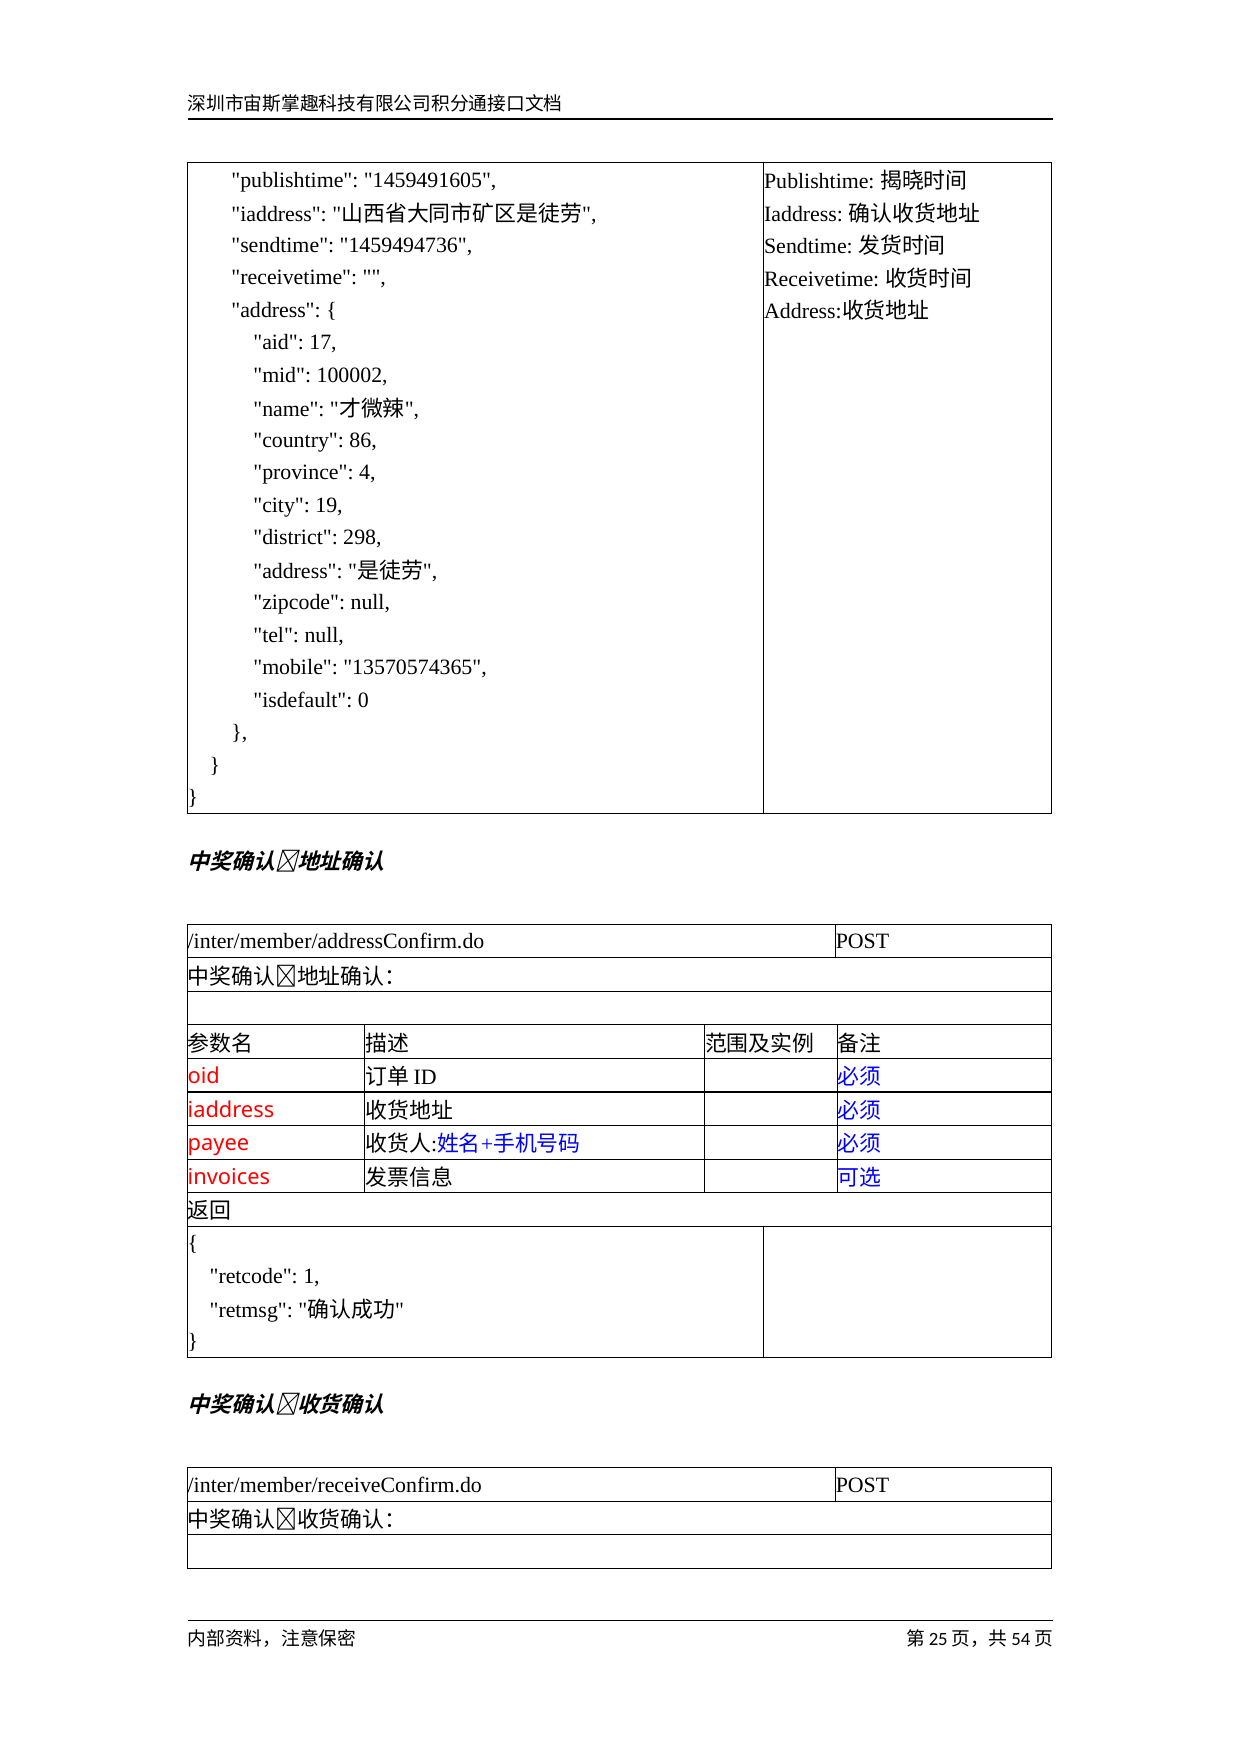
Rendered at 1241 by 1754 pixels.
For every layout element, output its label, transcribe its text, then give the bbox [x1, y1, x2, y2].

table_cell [764, 163, 1051, 813]
table_cell invoices [188, 1160, 364, 1192]
table_cell 订单ID [365, 1059, 704, 1091]
table_cell [705, 1160, 837, 1192]
table_cell [705, 1059, 837, 1091]
table_cell payee [188, 1126, 364, 1158]
table_cell 收货地址 [365, 1093, 704, 1125]
subtitle 中奖确认地址确认 [187, 843, 1053, 876]
table_cell 描述 [365, 1025, 704, 1058]
table_cell { "retcode": 1, "retmsg": "确认成功" } [188, 1227, 763, 1357]
table_cell [764, 1227, 1051, 1357]
table_cell 中奖确认地址确认： [188, 958, 1051, 991]
table_header POST [836, 925, 1051, 957]
table_cell oid [188, 1059, 364, 1091]
table_cell [705, 1126, 837, 1158]
table_cell 发票信息 [365, 1160, 704, 1192]
table_cell 中奖确认收货确认： [188, 1502, 1051, 1534]
table_cell 收货人:姓名+手机号码 [365, 1126, 704, 1158]
table_header POST [836, 1468, 1051, 1501]
table_cell [705, 1093, 837, 1125]
table_cell [188, 1535, 1051, 1568]
table_cell 返回 [188, 1193, 1051, 1226]
table_cell 参数名 [188, 1025, 364, 1058]
table_cell 备注 [838, 1025, 1051, 1058]
table_header /inter/member/receiveConfirm.do [188, 1468, 835, 1501]
subtitle 中奖确认收货确认 [187, 1387, 1053, 1419]
table_cell 必须 [838, 1059, 1051, 1091]
table_header /inter/member/addressConfirm.do [188, 925, 835, 957]
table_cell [188, 163, 763, 813]
table_cell 必须 [838, 1093, 1051, 1125]
table_cell iaddress [188, 1093, 364, 1125]
table_cell 可选 [838, 1160, 1051, 1192]
table_cell 必须 [838, 1126, 1051, 1158]
table_cell 范围及实例 [705, 1025, 837, 1058]
table_cell [188, 992, 1051, 1024]
